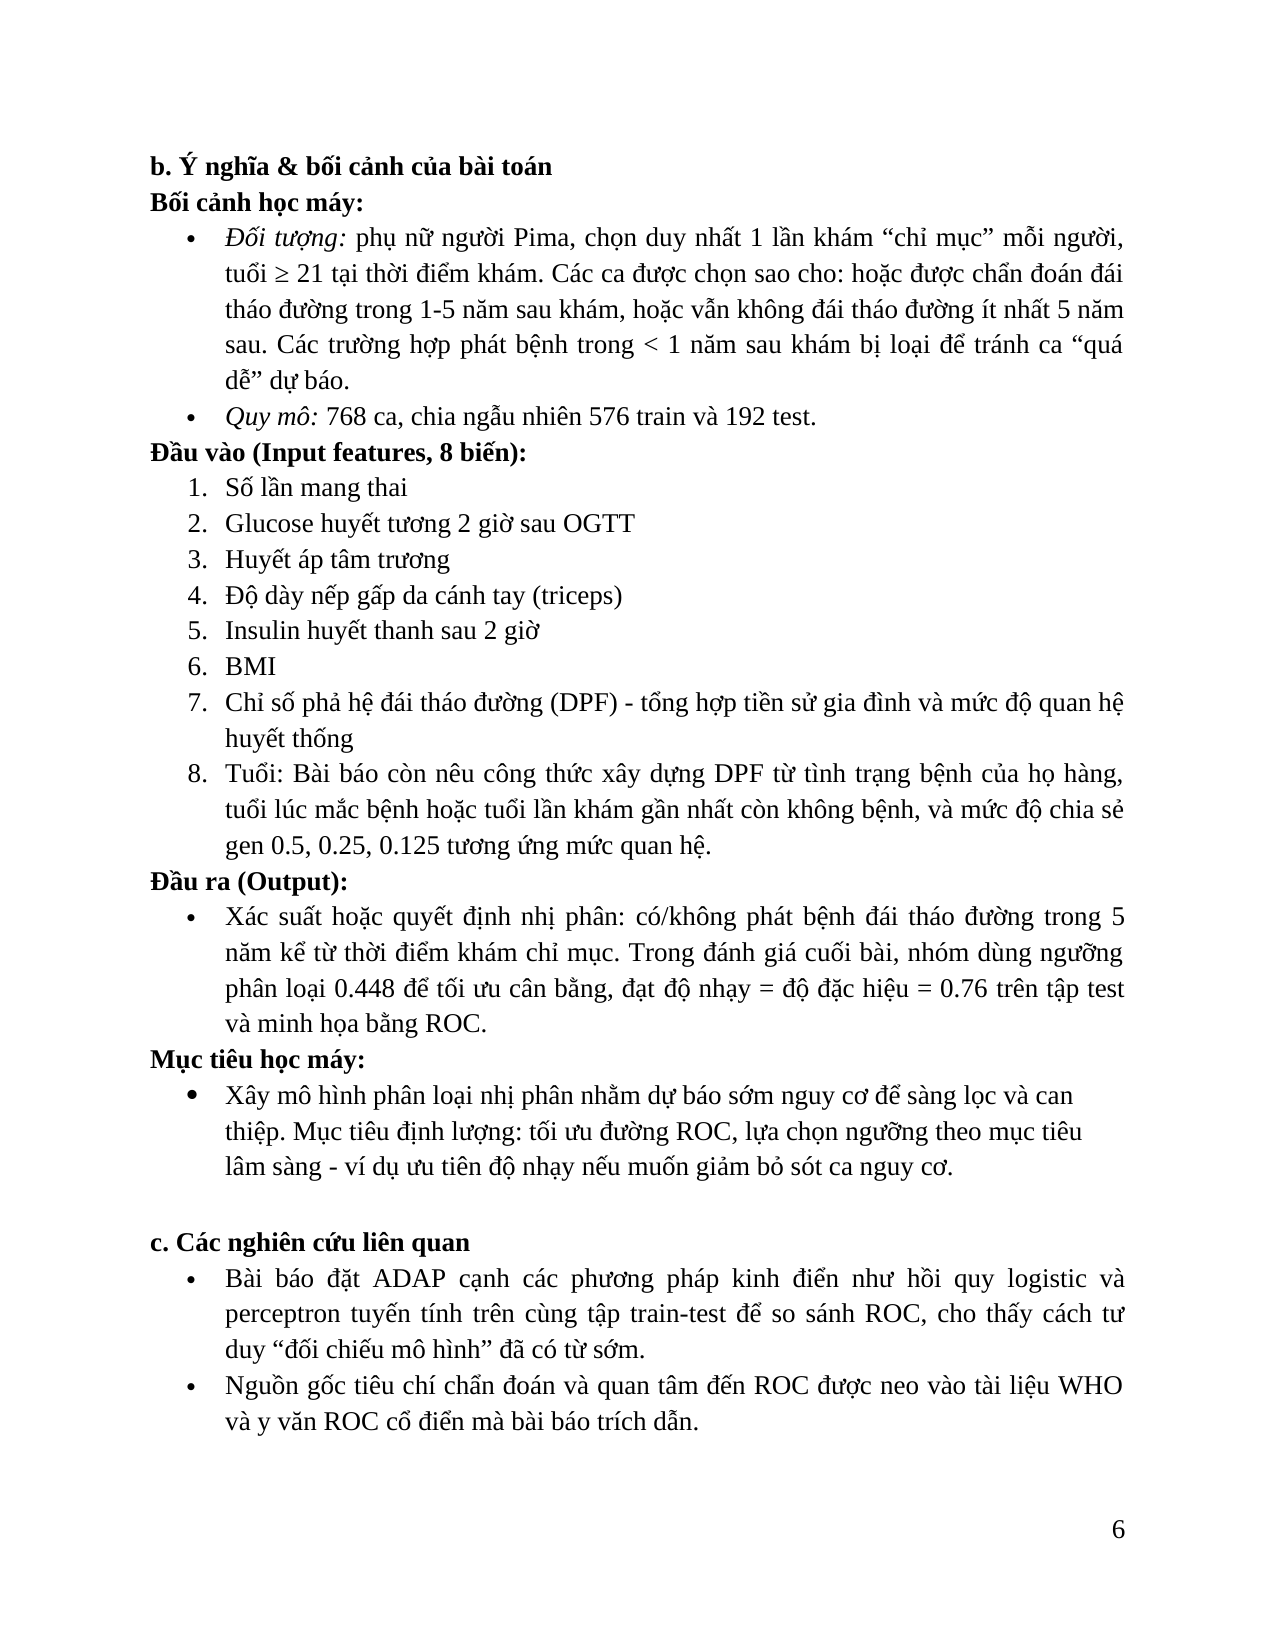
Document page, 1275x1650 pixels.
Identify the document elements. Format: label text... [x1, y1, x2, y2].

list Tuổi: Bài báo còn nêu công thức xây dựng DPF từ tình trạng bệnh của họ hàng, tuổi lúc mắc bệnh hoặc tuổi lần khám gần nhất còn không bệnh, và mức độ chia sẻ gen 0.5, 0.25, 0.125 tương ứng mức quan hệ. [187, 757, 1125, 860]
list Nguồn gốc tiêu chí chẩn đoán và quan tâm đến ROC được neo vào tài liệu WHO và y văn ROC cổ điển mà bài báo trích dẫn. [187, 1369, 1125, 1436]
list Insulin huyết thanh sau 2 giờ [187, 614, 1125, 646]
text Đầu ra (Output): [150, 864, 1125, 896]
list Huyết áp tâm trương [187, 543, 1125, 574]
list Bài báo đặt ADAP cạnh các phương pháp kinh điển như hồi quy logistic và perceptron tuyến tính trên cùng tập train-test để so sánh ROC, cho thấy cách tư duy “đối chiếu mô hình” đã có từ sớm. [187, 1262, 1125, 1364]
text Đầu vào (Input features, 8 biến): [150, 436, 1125, 467]
subtitle c. Các nghiên cứu liên quan [150, 1226, 1125, 1257]
list BMI [187, 650, 1125, 681]
list Glucose huyết tương 2 giờ sau OGTT [187, 507, 1125, 538]
list Độ dày nếp gấp da cánh tay (triceps) [187, 579, 1125, 610]
list Xây mô hình phân loại nhị phân nhằm dự báo sớm nguy cơ để sàng lọc và can thiệp. Mục tiêu định lượng: tối ưu đường ROC, lựa chọn ngưỡng theo mục tiêu lâm sàng - ví dụ ưu tiên độ nhạy nếu muốn giảm bỏ sót ca nguy cơ. [187, 1079, 1125, 1182]
text Bối cảnh học máy: [150, 186, 1125, 217]
list Chỉ số phả hệ đái tháo đường (DPF) - tổng hợp tiền sử gia đình và mức độ quan hệ huyết thống [187, 686, 1125, 753]
list Đối tượng: phụ nữ người Pima, chọn duy nhất 1 lần khám “chỉ mục” mỗi người, tuổi ≥ 21 tại thời điểm khám. Các ca được chọn sao cho: hoặc được chẩn đoán đái tháo đường trong 1-5 năm sau khám, hoặc vẫn không đái tháo đường ít nhất 5 năm sau. Các trường hợp phát bệnh trong < 1 năm sau khám bị loại để tránh ca “quá dễ” dự báo. [187, 221, 1125, 396]
text Mục tiêu học máy: [150, 1043, 1125, 1074]
list Xác suất hoặc quyết định nhị phân: có/không phát bệnh đái tháo đường trong 5 năm kể từ thời điểm khám chỉ mục. Trong đánh giá cuối bài, nhóm dùng ngưỡng phân loại 0.448 để tối ưu cân bằng, đạt độ nhạy = độ đặc hiệu = 0.76 trên tập test và minh họa bằng ROC. [187, 900, 1125, 1039]
list Quy mô: 768 ca, chia ngẫu nhiên 576 train và 192 test. [187, 400, 1125, 431]
list Số lần mang thai [187, 472, 1125, 503]
subtitle b. Ý nghĩa & bối cảnh của bài toán [150, 150, 1125, 181]
